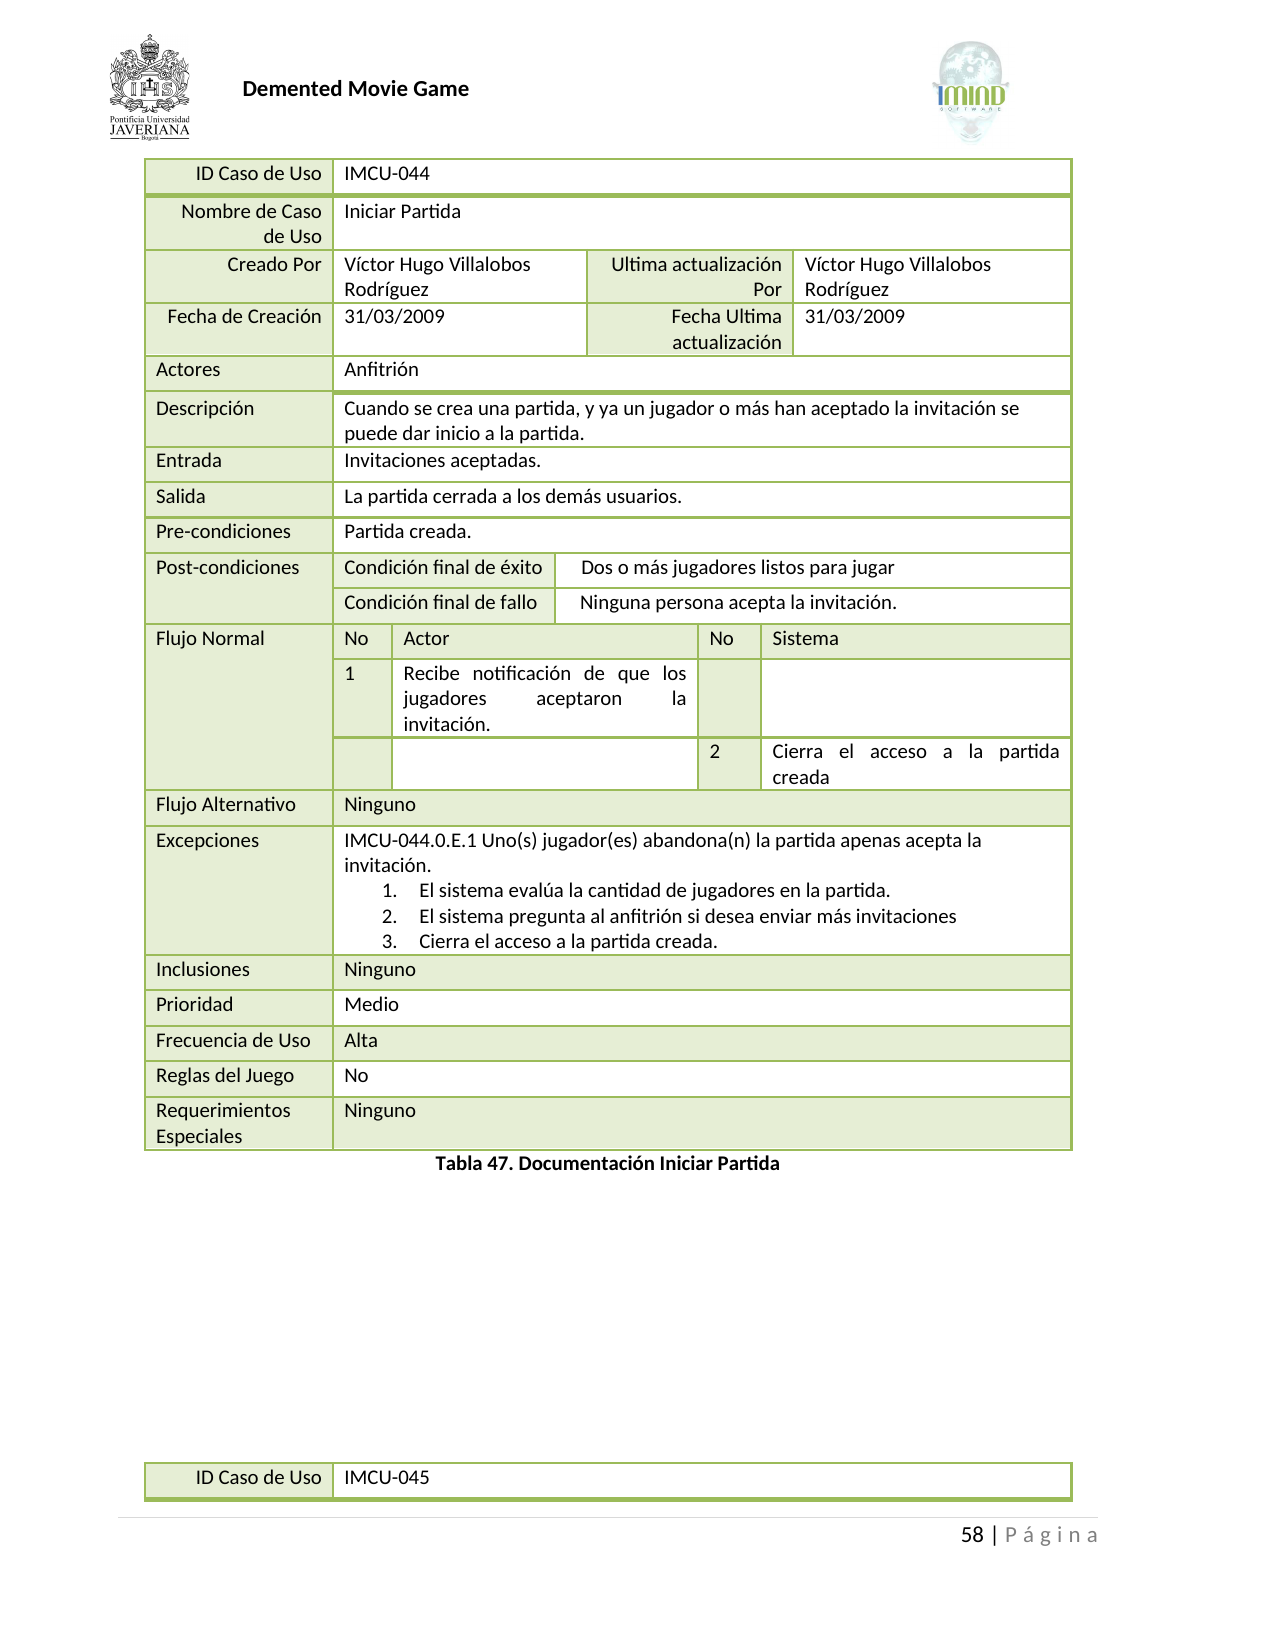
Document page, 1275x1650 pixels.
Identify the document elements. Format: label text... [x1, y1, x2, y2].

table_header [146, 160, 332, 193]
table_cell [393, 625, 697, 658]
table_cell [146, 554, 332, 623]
text Tabla 47. Documentación Iniciar Partida [118, 1151, 1098, 1176]
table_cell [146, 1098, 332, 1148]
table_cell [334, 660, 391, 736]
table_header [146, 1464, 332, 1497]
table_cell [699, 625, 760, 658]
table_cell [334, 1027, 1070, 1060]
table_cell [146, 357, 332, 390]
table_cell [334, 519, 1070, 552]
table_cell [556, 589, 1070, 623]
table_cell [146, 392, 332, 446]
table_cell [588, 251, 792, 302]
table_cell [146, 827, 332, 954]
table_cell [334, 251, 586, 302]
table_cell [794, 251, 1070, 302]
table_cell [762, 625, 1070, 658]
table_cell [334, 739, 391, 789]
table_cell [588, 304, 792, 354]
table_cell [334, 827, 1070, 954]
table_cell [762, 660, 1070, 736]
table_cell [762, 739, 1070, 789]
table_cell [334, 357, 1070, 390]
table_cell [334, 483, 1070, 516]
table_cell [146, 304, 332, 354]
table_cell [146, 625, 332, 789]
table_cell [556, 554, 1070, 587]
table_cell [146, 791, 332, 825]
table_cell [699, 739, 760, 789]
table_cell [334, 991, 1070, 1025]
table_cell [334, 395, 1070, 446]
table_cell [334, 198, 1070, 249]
picture [109, 34, 190, 141]
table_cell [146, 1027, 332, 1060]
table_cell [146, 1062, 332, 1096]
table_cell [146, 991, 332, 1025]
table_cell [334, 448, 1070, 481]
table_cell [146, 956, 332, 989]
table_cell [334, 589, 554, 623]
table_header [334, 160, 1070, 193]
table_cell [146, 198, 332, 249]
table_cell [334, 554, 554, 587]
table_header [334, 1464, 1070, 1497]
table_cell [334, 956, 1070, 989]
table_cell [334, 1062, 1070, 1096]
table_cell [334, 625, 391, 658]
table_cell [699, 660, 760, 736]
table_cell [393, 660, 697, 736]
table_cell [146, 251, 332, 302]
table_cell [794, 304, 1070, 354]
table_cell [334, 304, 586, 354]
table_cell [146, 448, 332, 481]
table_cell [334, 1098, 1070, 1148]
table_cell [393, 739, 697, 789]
picture [931, 41, 1016, 149]
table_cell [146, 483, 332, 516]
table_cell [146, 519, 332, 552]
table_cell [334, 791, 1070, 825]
